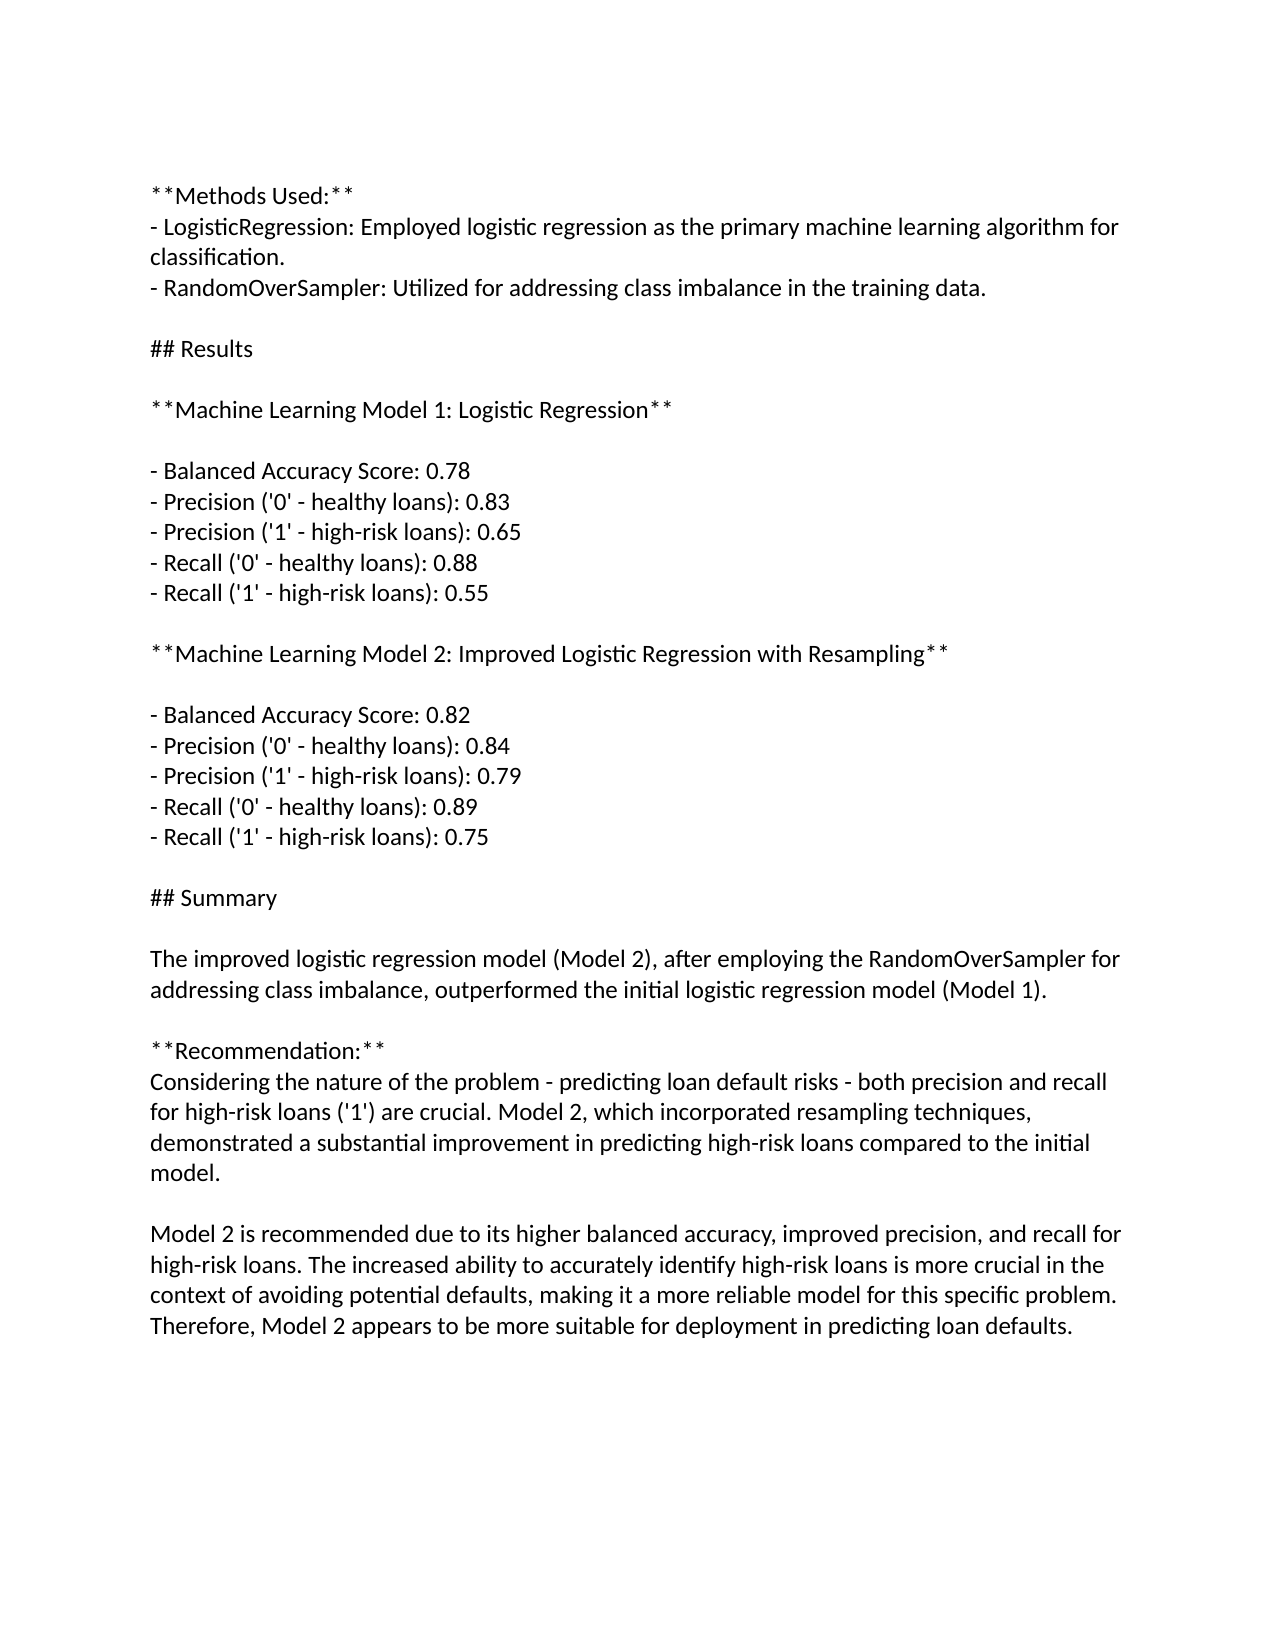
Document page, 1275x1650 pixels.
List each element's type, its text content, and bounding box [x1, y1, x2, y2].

text - Balanced Accuracy Score: 0.78 [150, 455, 1125, 486]
text - Recall ('0' - healthy loans): 0.88 [150, 547, 1125, 577]
text - Precision ('0' - healthy loans): 0.83 [150, 486, 1125, 516]
text The improved logistic regression model (Model 2), after employing the RandomOverSampler for addressing class imbalance, outperformed the initial logistic regression model (Model 1). [150, 943, 1125, 1004]
text - Recall ('1' - high-risk loans): 0.55 [150, 577, 1125, 608]
text - RandomOverSampler: Utilized for addressing class imbalance in the training data. [150, 272, 1125, 303]
text - Balanced Accuracy Score: 0.82 [150, 699, 1125, 730]
text - LogisticRegression: Employed logistic regression as the primary machine learning algorithm for classification. [150, 211, 1125, 272]
text Considering the nature of the problem - predicting loan default risks - both precision and recall for high-risk loans ('1') are crucial. Model 2, which incorporated resampling techniques, demonstrated a substantial improvement in predicting high-risk loans compared to the initial model. [150, 1066, 1125, 1188]
text ## Results [150, 333, 1125, 364]
text - Recall ('1' - high-risk loans): 0.75 [150, 821, 1125, 852]
text **Methods Used:** [150, 181, 1125, 211]
text Model 2 is recommended due to its higher balanced accuracy, improved precision, and recall for high-risk loans. The increased ability to accurately identify high-risk loans is more crucial in the context of avoiding potential defaults, making it a more reliable model for this specific problem. Therefore, Model 2 appears to be more suitable for deployment in predicting loan defaults. [150, 1218, 1125, 1340]
text - Precision ('1' - high-risk loans): 0.79 [150, 760, 1125, 791]
text **Machine Learning Model 2: Improved Logistic Regression with Resampling** [150, 638, 1125, 669]
text - Recall ('0' - healthy loans): 0.89 [150, 791, 1125, 821]
text ## Summary [150, 882, 1125, 913]
text - Precision ('0' - healthy loans): 0.84 [150, 730, 1125, 760]
text - Precision ('1' - high-risk loans): 0.65 [150, 516, 1125, 547]
text **Recommendation:** [150, 1035, 1125, 1066]
text **Machine Learning Model 1: Logistic Regression** [150, 394, 1125, 425]
